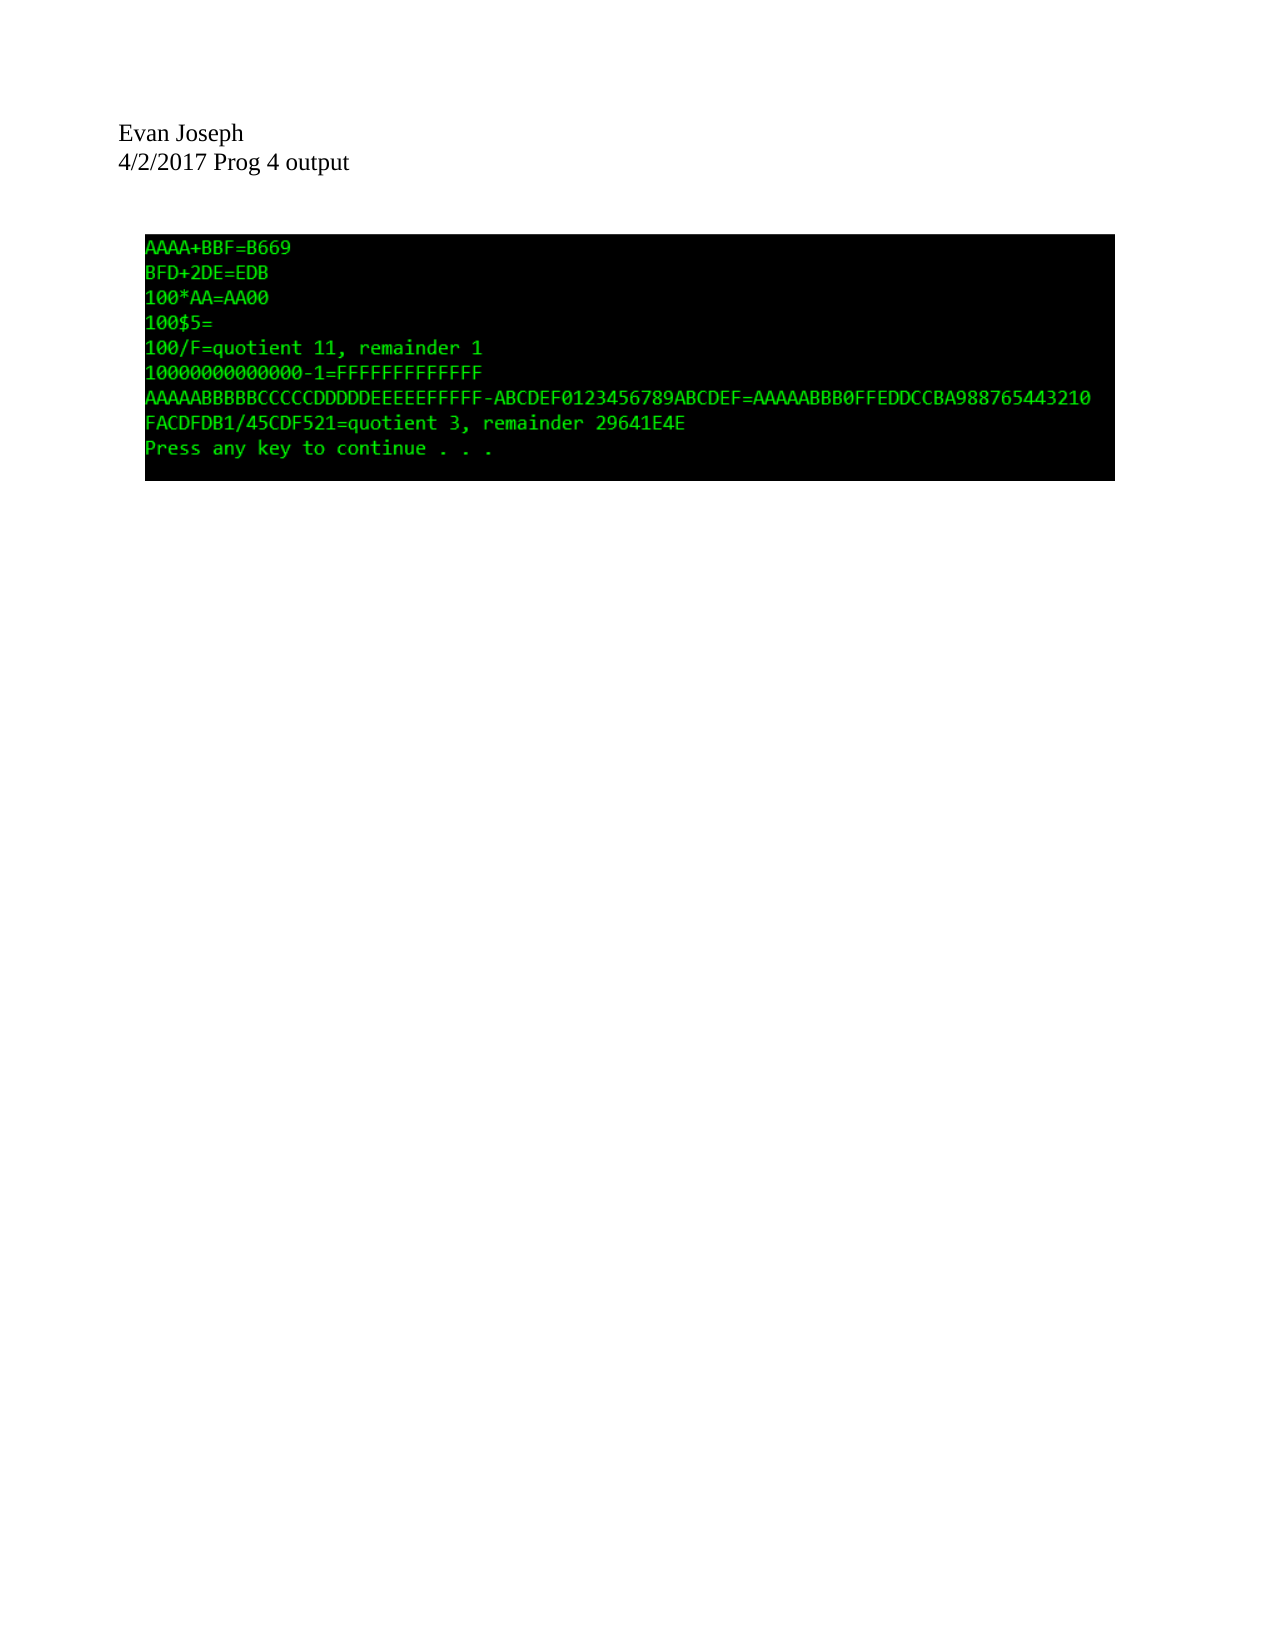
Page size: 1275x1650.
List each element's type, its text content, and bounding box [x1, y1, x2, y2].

text 4/2/2017 Prog 4 output [118, 147, 1157, 176]
text Evan Joseph [118, 118, 1157, 147]
picture [145, 233, 1115, 481]
